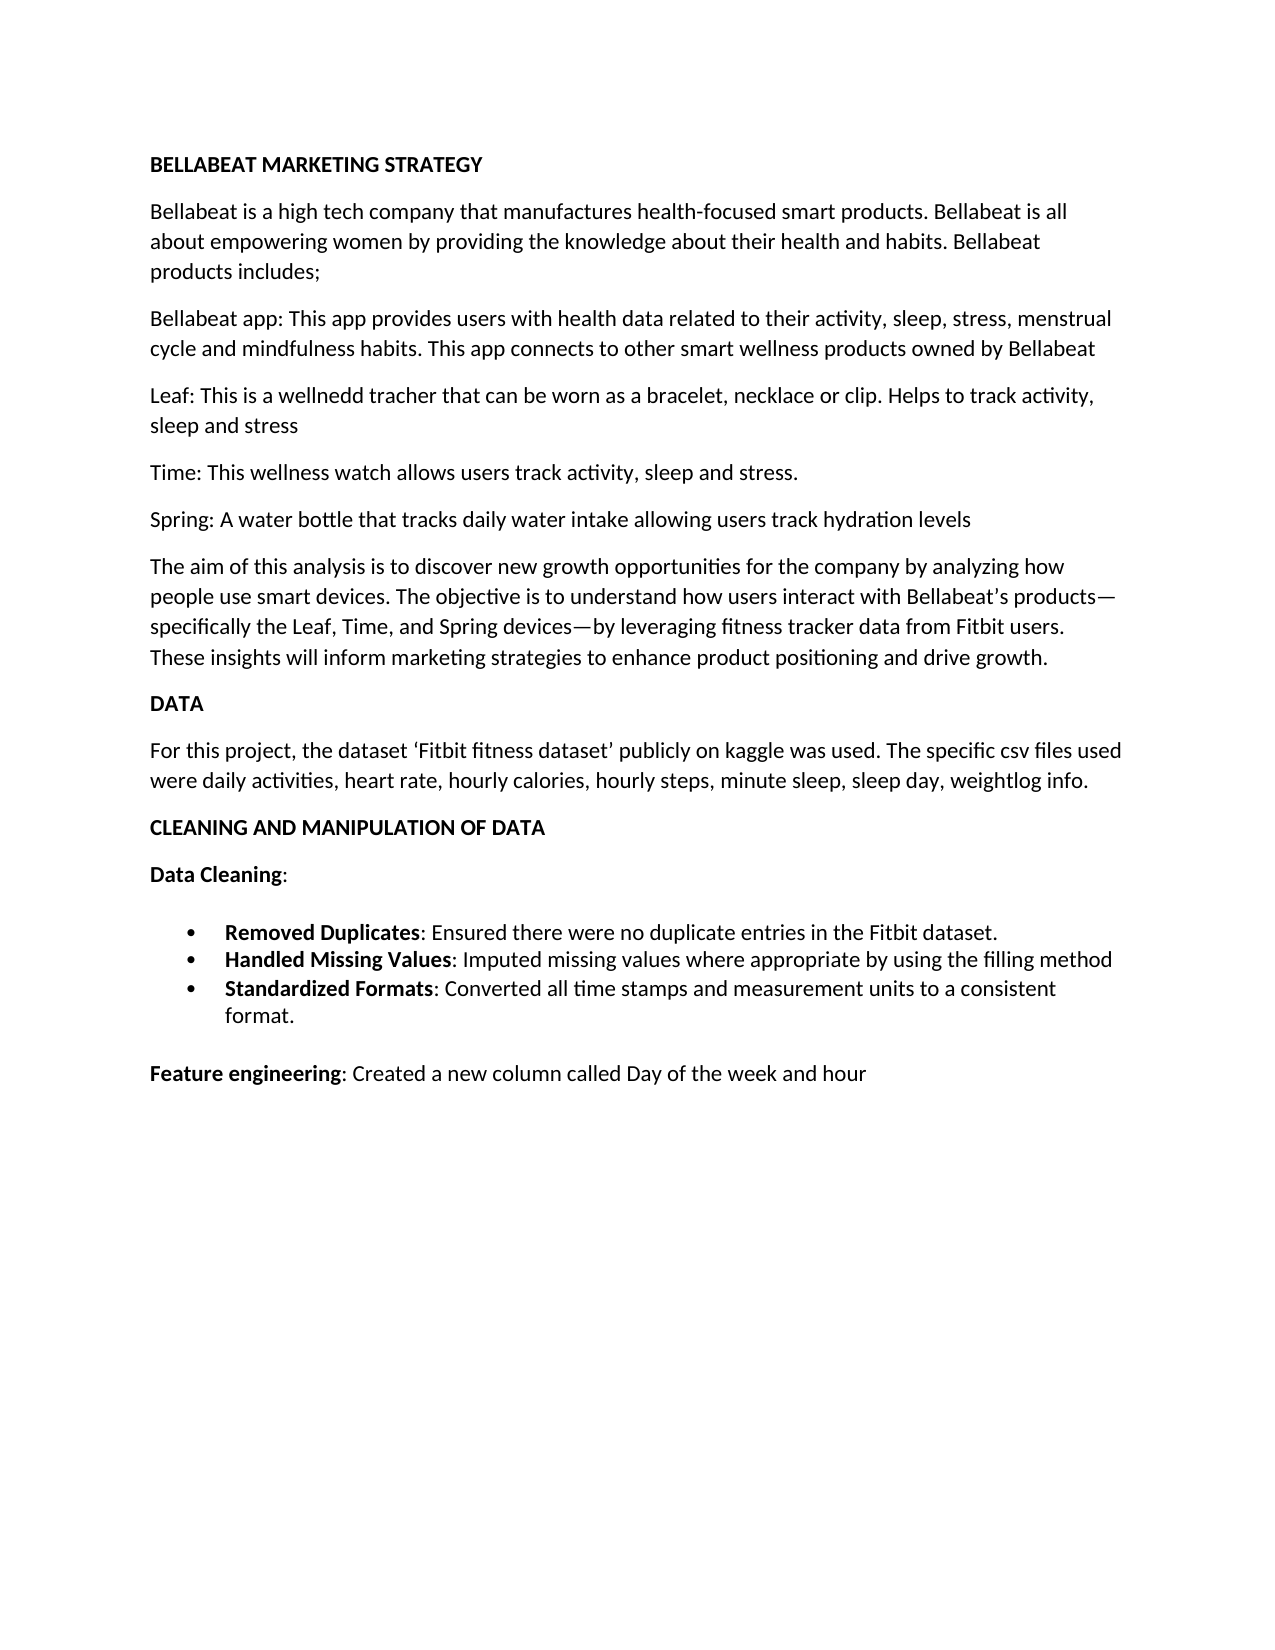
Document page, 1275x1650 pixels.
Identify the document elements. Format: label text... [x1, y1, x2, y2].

list Removed Duplicates: Ensured there were no duplicate entries in the Fitbit dataset. [187, 918, 1125, 946]
list Handled Missing Values: Imputed missing values where appropriate by using the filling method [187, 946, 1125, 974]
text DATA [150, 689, 1125, 718]
text Bellabeat is a high tech company that manufactures health-focused smart products. Bellabeat is all about empowering women by providing the knowledge about their health and habits. Bellabeat products includes; [150, 197, 1125, 285]
text Data Cleaning: [150, 860, 1125, 888]
text Time: This wellness watch allows users track activity, sleep and stress. [150, 458, 1125, 486]
text Bellabeat app: This app provides users with health data related to their activity, sleep, stress, menstrual cycle and mindfulness habits. This app connects to other smart wellness products owned by Bellabeat [150, 304, 1125, 362]
list Standardized Formats: Converted all time stamps and measurement units to a consistent format. [187, 974, 1125, 1030]
text Leaf: This is a wellnedd tracher that can be worn as a bracelet, necklace or clip. Helps to track activity, sleep and stress [150, 381, 1125, 439]
text Spring: A water bottle that tracks daily water intake allowing users track hydration levels [150, 505, 1125, 533]
text For this project, the dataset ‘Fitbit fitness dataset’ publicly on kaggle was used. The specific csv files used were daily activities, heart rate, hourly calories, hourly steps, minute sleep, sleep day, weightlog info. [150, 736, 1125, 795]
text CLEANING AND MANIPULATION OF DATA [150, 813, 1125, 842]
text The aim of this analysis is to discover new growth opportunities for the company by analyzing how people use smart devices. The objective is to understand how users interact with Bellabeat’s products—specifically the Leaf, Time, and Spring devices—by leveraging fitness tracker data from Fitbit users. These insights will inform marketing strategies to enhance product positioning and drive growth. [150, 552, 1125, 671]
text Feature engineering: Created a new column called Day of the week and hour [150, 1059, 1125, 1087]
text BELLABEAT MARKETING STRATEGY [150, 150, 1125, 178]
